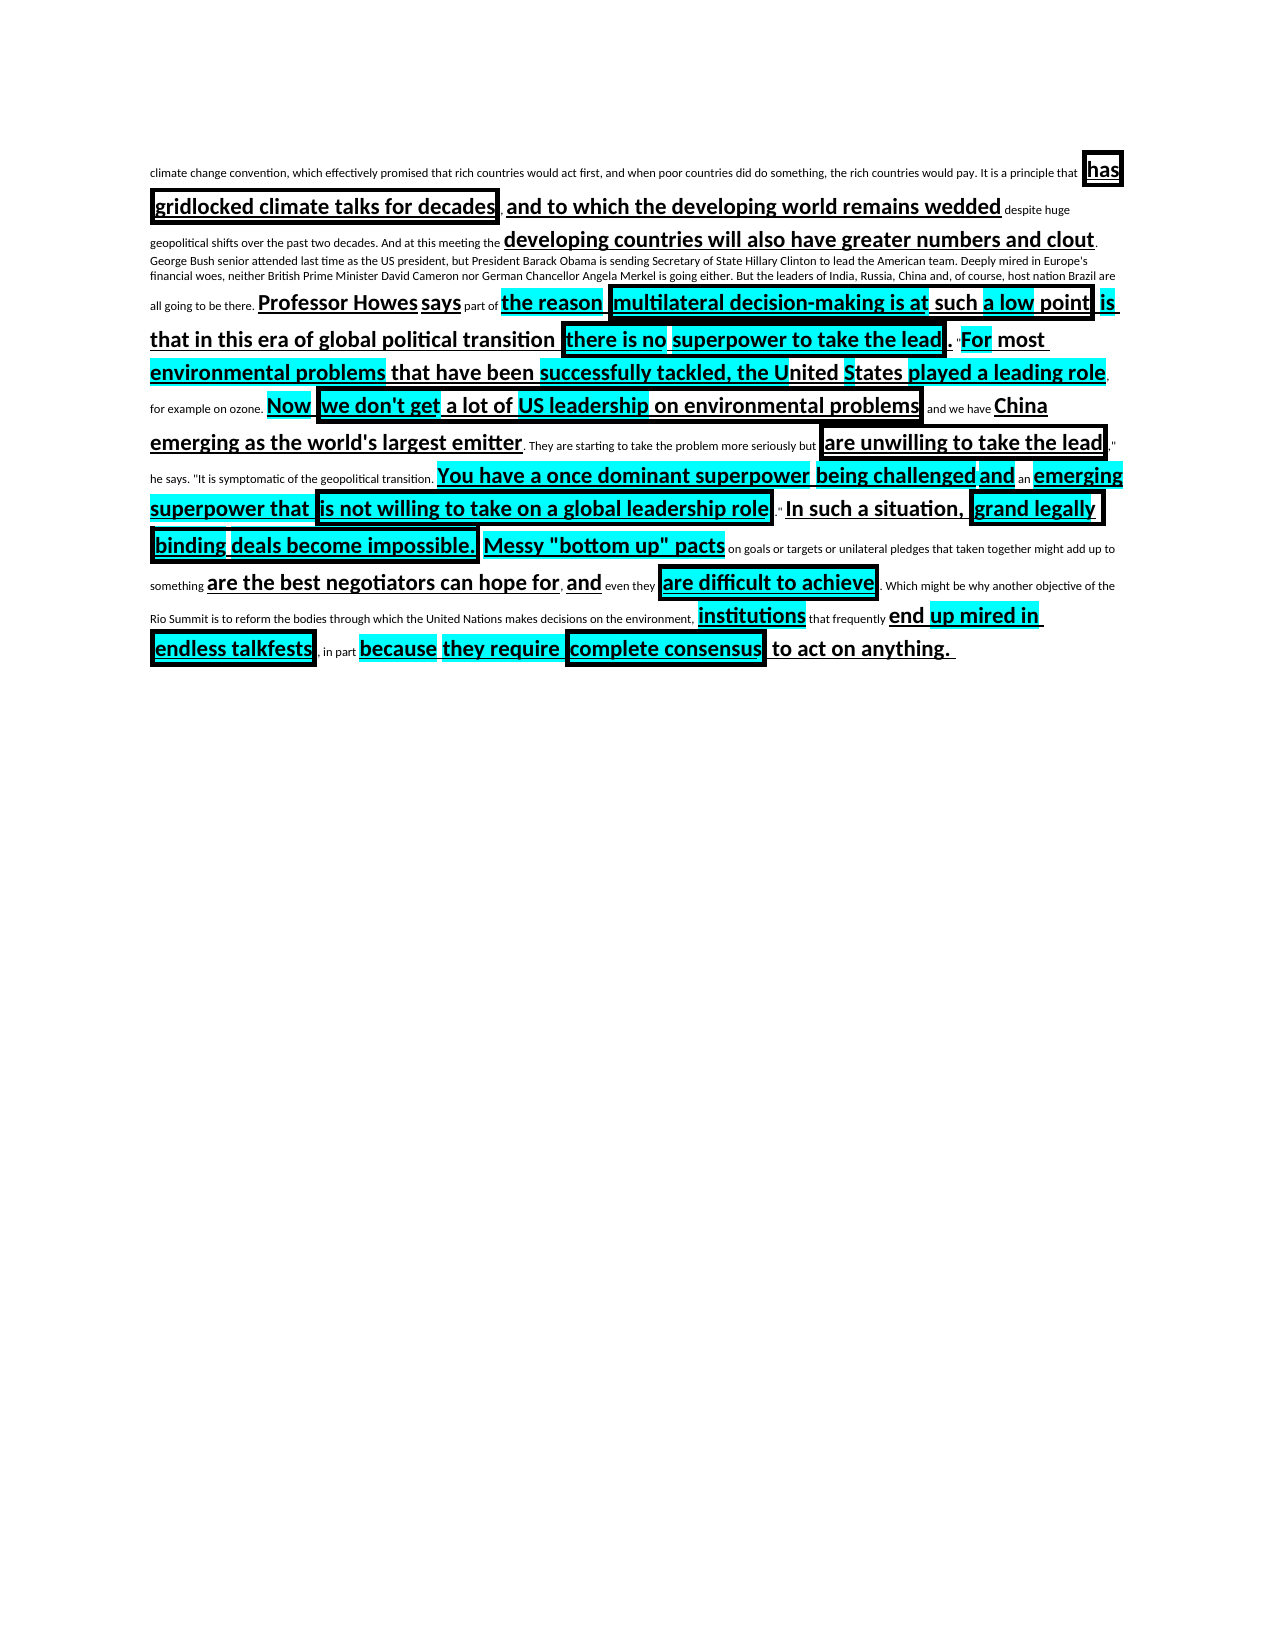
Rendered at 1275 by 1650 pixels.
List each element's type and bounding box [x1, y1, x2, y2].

text [150, 150, 1125, 667]
